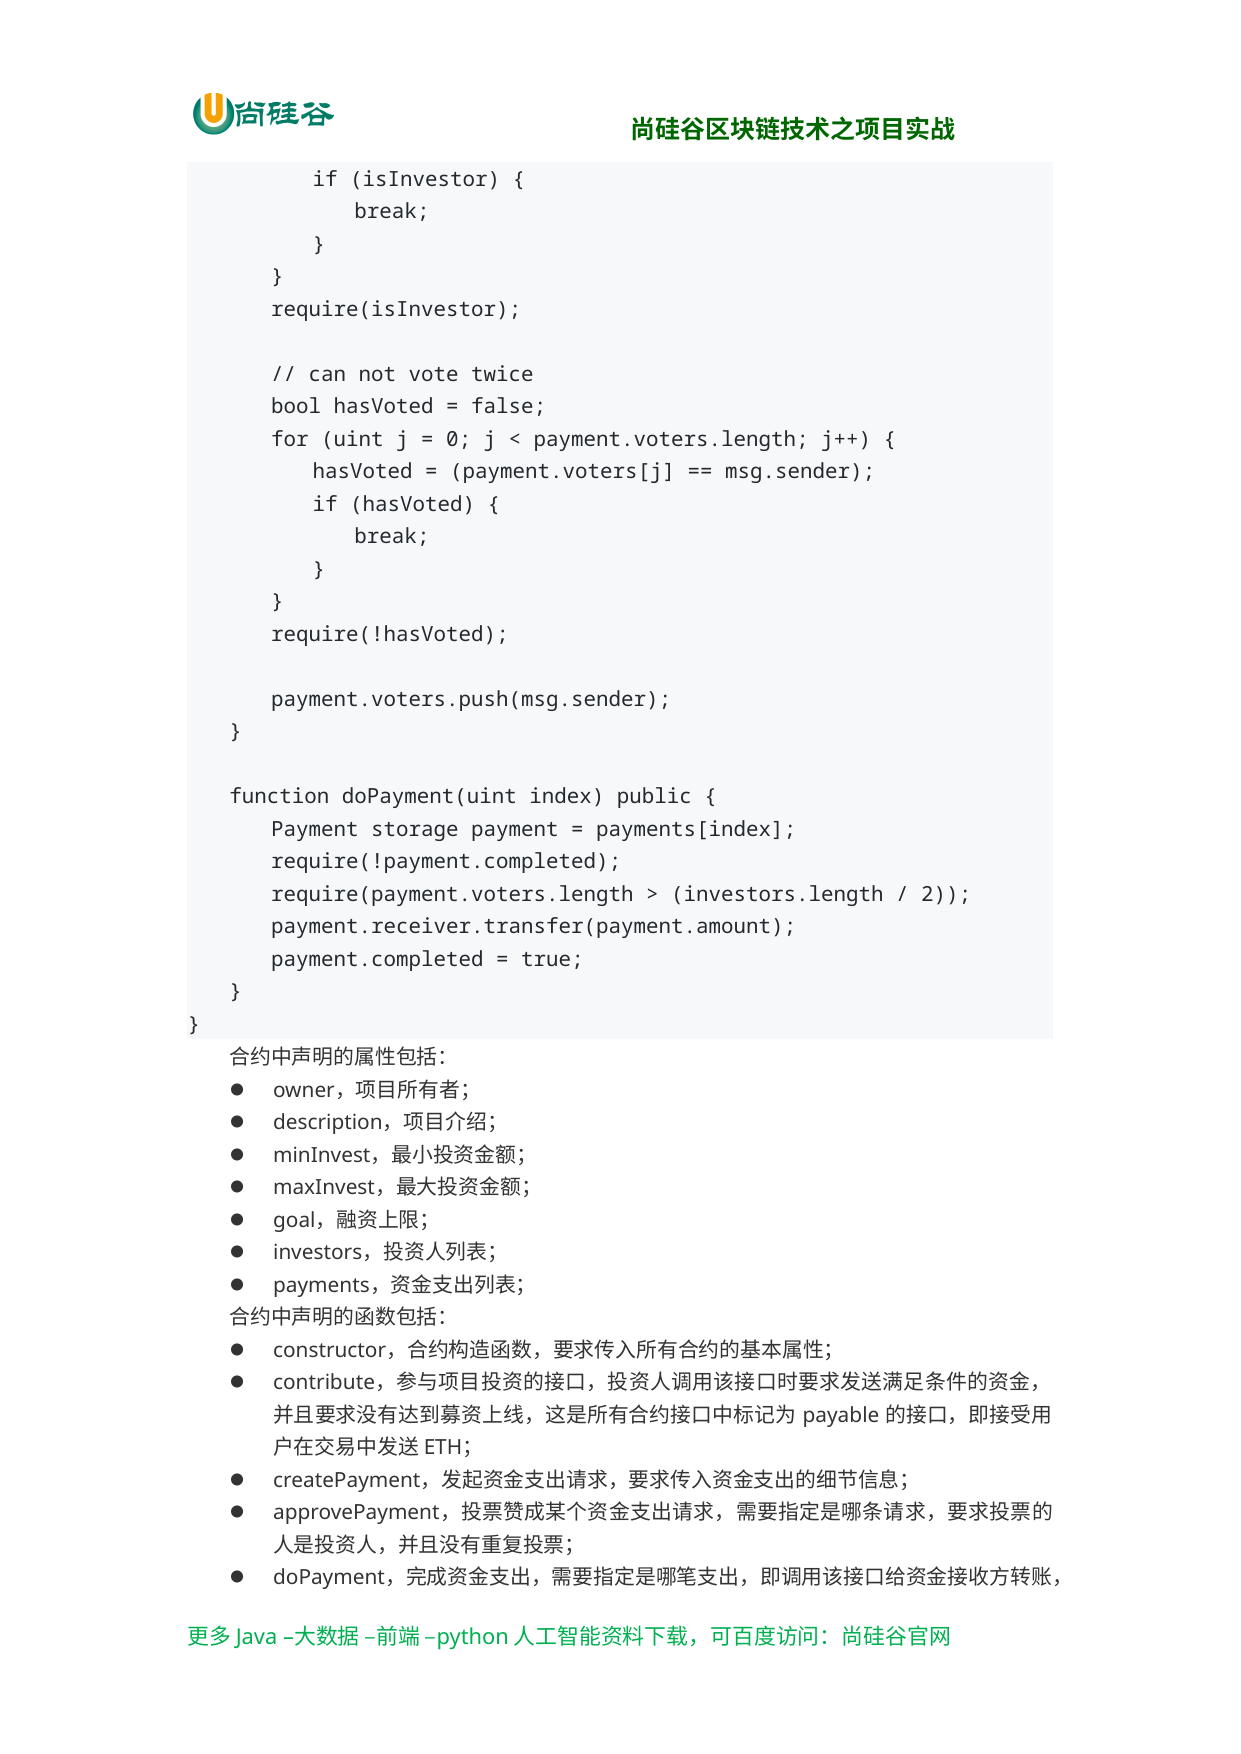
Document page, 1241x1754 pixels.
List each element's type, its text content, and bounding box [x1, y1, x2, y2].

text 合约中声明的函数包括： [187, 1299, 1053, 1332]
list approvePayment，投票赞成某个资金支出请求，需要指定是哪条请求，要求投票的人是投资人，并且没有重复投票； [229, 1494, 1053, 1559]
text hasVoted = (payment.voters[j] == msg.sender); [187, 454, 1053, 487]
text require(!hasVoted); [187, 617, 1053, 649]
text bool hasVoted = false; [187, 389, 1053, 422]
list investors，投资人列表； [229, 1234, 1053, 1267]
text payment.completed = true; [187, 942, 1053, 974]
list goal，融资上限； [229, 1202, 1053, 1234]
list constructor，合约构造函数，要求传入所有合约的基本属性； [229, 1332, 1053, 1364]
text } [187, 1007, 1053, 1039]
list payments，资金支出列表； [229, 1267, 1053, 1299]
list contribute，参与项目投资的接口，投资人调用该接口时要求发送满足条件的资金，并且要求没有达到募资上线，这是所有合约接口中标记为 payable 的接口，即接受用户在交易中发送 ETH； [229, 1364, 1053, 1462]
text } [187, 584, 1053, 617]
text } [187, 714, 1053, 747]
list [229, 1559, 1053, 1592]
list maxInvest，最大投资金额； [229, 1169, 1053, 1202]
text payment.voters.push(msg.sender); [187, 682, 1053, 714]
list createPayment，发起资金支出请求，要求传入资金支出的细节信息； [229, 1462, 1053, 1494]
text } [187, 227, 1053, 259]
text Payment storage payment = payments[index]; [187, 812, 1053, 844]
text } [187, 552, 1053, 584]
text if (isInvestor) { [187, 162, 1053, 194]
text if (hasVoted) { [187, 487, 1053, 519]
text payment.receiver.transfer(payment.amount); [187, 909, 1053, 942]
text for (uint j = 0; j < payment.voters.length; j++) { [187, 422, 1053, 454]
list description，项目介绍； [229, 1104, 1053, 1137]
list owner，项目所有者； [229, 1072, 1053, 1104]
text require(isInvestor); [187, 292, 1053, 324]
picture [187, 88, 338, 139]
text function doPayment(uint index) public { [187, 779, 1053, 812]
text } [187, 974, 1053, 1007]
text } [187, 259, 1053, 292]
text 合约中声明的属性包括： [187, 1039, 1053, 1072]
text break; [187, 194, 1053, 227]
text require(!payment.completed); [187, 844, 1053, 877]
text break; [187, 519, 1053, 552]
text require(payment.voters.length > (investors.length / 2)); [187, 877, 1053, 909]
list minInvest，最小投资金额； [229, 1137, 1053, 1169]
text // can not vote twice [187, 357, 1053, 389]
